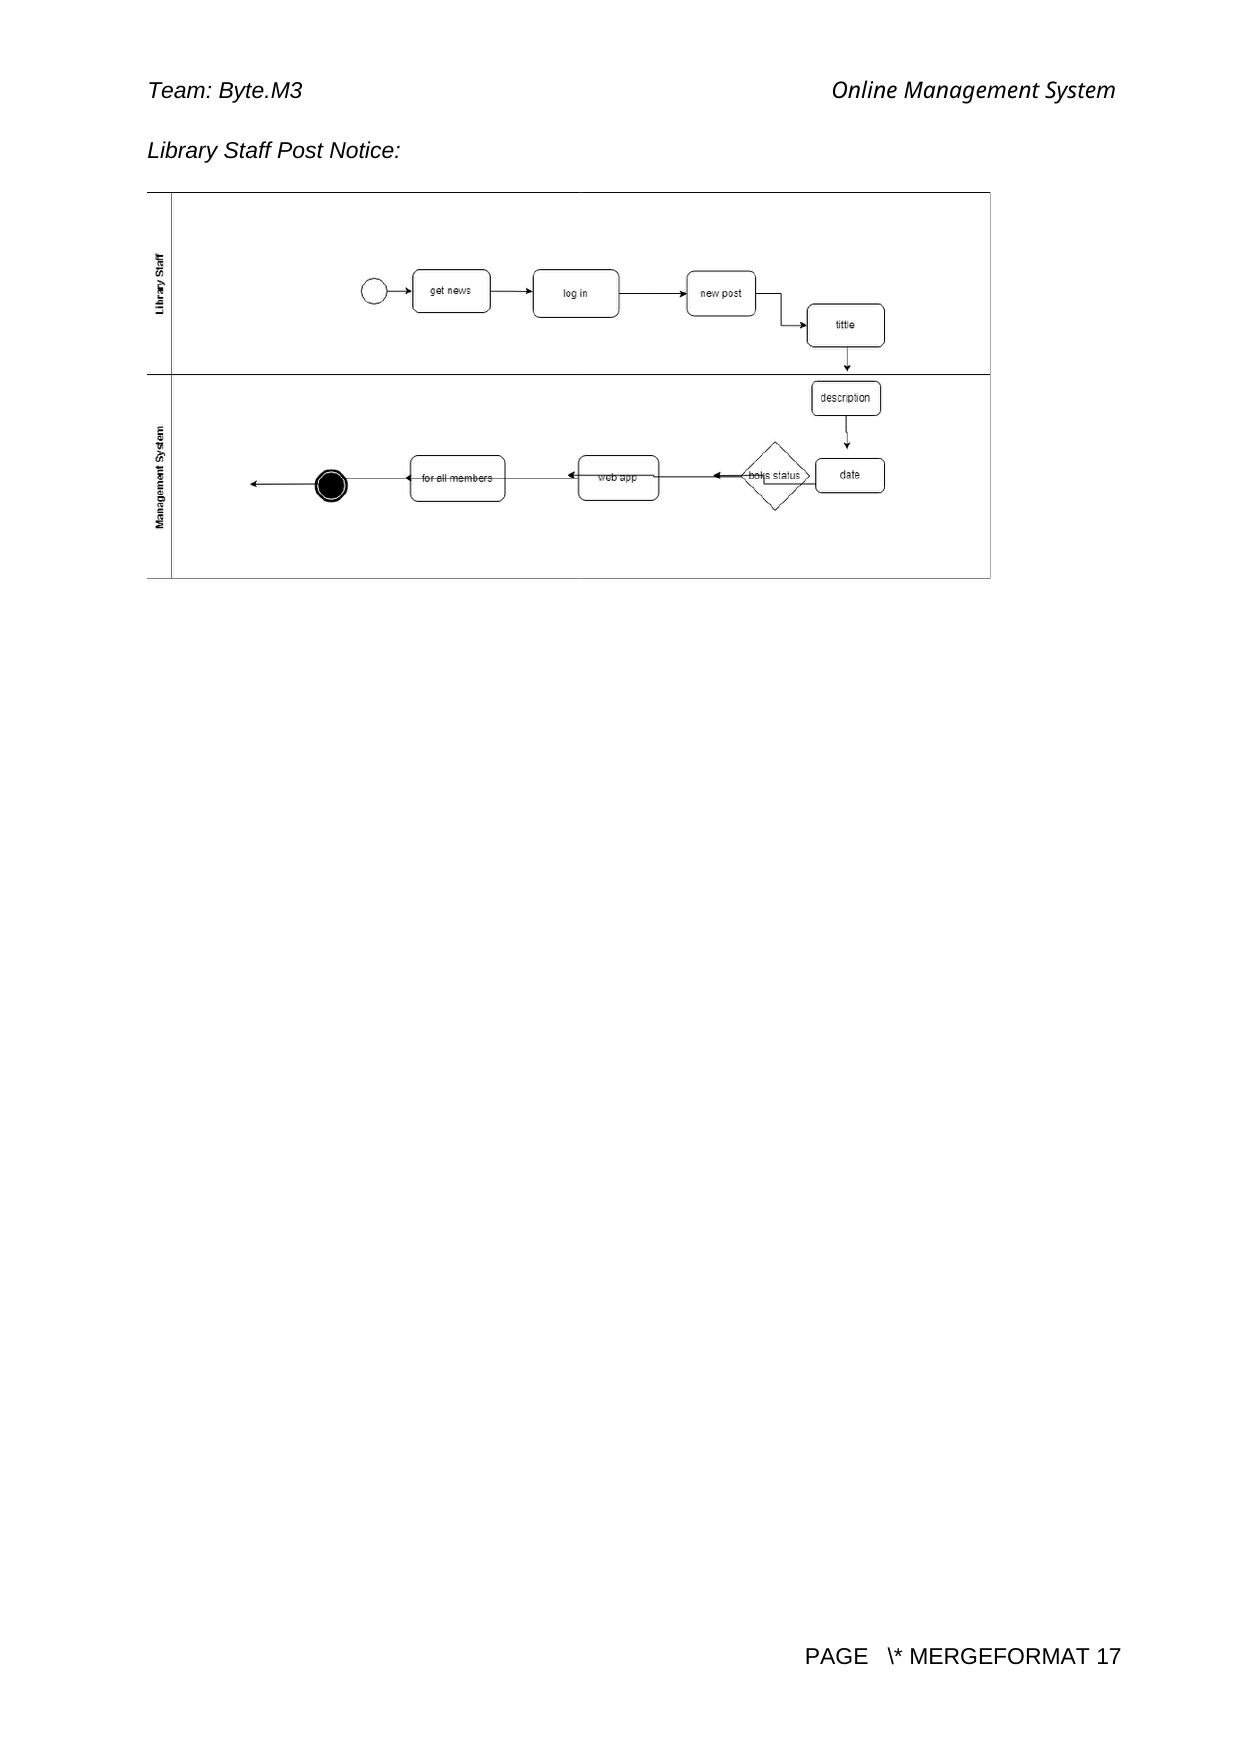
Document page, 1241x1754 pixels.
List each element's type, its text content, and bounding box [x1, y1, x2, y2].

picture [147, 192, 991, 579]
text Library Staff Post Notice: [147, 134, 1122, 163]
